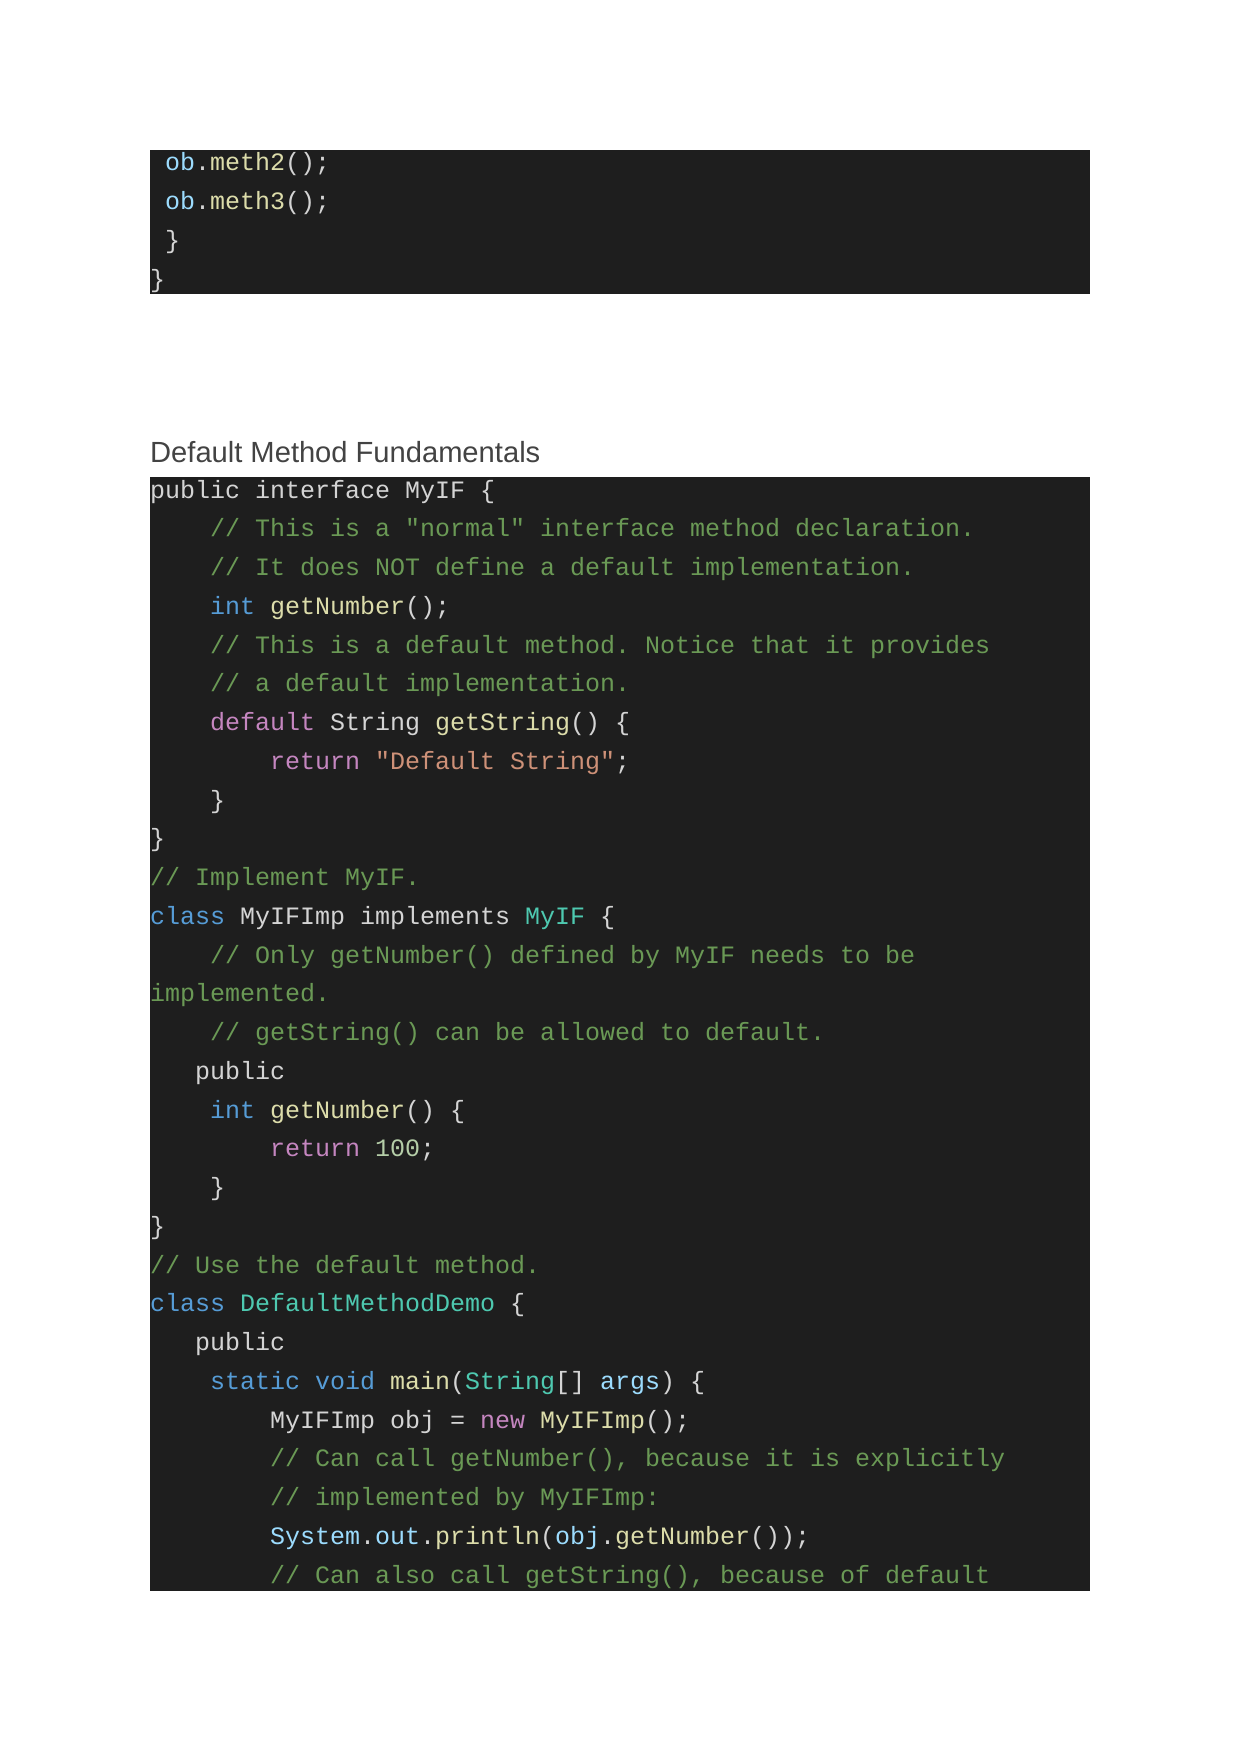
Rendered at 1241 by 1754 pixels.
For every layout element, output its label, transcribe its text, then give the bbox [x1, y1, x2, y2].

text // a default implementation. [150, 671, 1090, 699]
text int getNumber(); [150, 593, 1090, 622]
text // It does NOT define a default implementation. [150, 555, 1090, 583]
text return "Default String"; [150, 748, 1090, 777]
text class MyIFImp implements MyIF { [150, 903, 1090, 932]
text ob.meth3(); [150, 189, 1090, 217]
text public [150, 1058, 1090, 1087]
text // Can call getNumber(), because it is explicitly [150, 1446, 1090, 1474]
text // Use the default method. [150, 1252, 1090, 1281]
text } [150, 826, 1090, 854]
text } [150, 1213, 1090, 1242]
text } [150, 1175, 1090, 1203]
text System.out.println(obj.getNumber()); [150, 1523, 1090, 1552]
text static void main(String[] args) { [150, 1368, 1090, 1397]
text ob.meth2(); [150, 150, 1090, 178]
text public interface MyIF { [150, 477, 1090, 506]
text public [150, 1330, 1090, 1358]
text // implemented by MyIFImp: [150, 1485, 1090, 1513]
text // Implement MyIF. [150, 865, 1090, 893]
subtitle Default Method Fundamentals [150, 435, 1090, 469]
text // This is a "normal" interface method declaration. [150, 516, 1090, 544]
text return 100; [150, 1136, 1090, 1164]
text // Only getNumber() defined by MyIF needs to be implemented. [150, 942, 1090, 1009]
text int getNumber() { [150, 1097, 1090, 1126]
text MyIFImp obj = new MyIFImp(); [150, 1407, 1090, 1436]
text } [150, 266, 1090, 294]
text } [150, 787, 1090, 816]
text // getString() can be allowed to default. [150, 1020, 1090, 1048]
text } [150, 227, 1090, 256]
text default String getString() { [150, 710, 1090, 738]
text class DefaultMethodDemo { [150, 1291, 1090, 1319]
text // Can also call getString(), because of default [150, 1562, 1090, 1591]
text // This is a default method. Notice that it provides [150, 632, 1090, 661]
